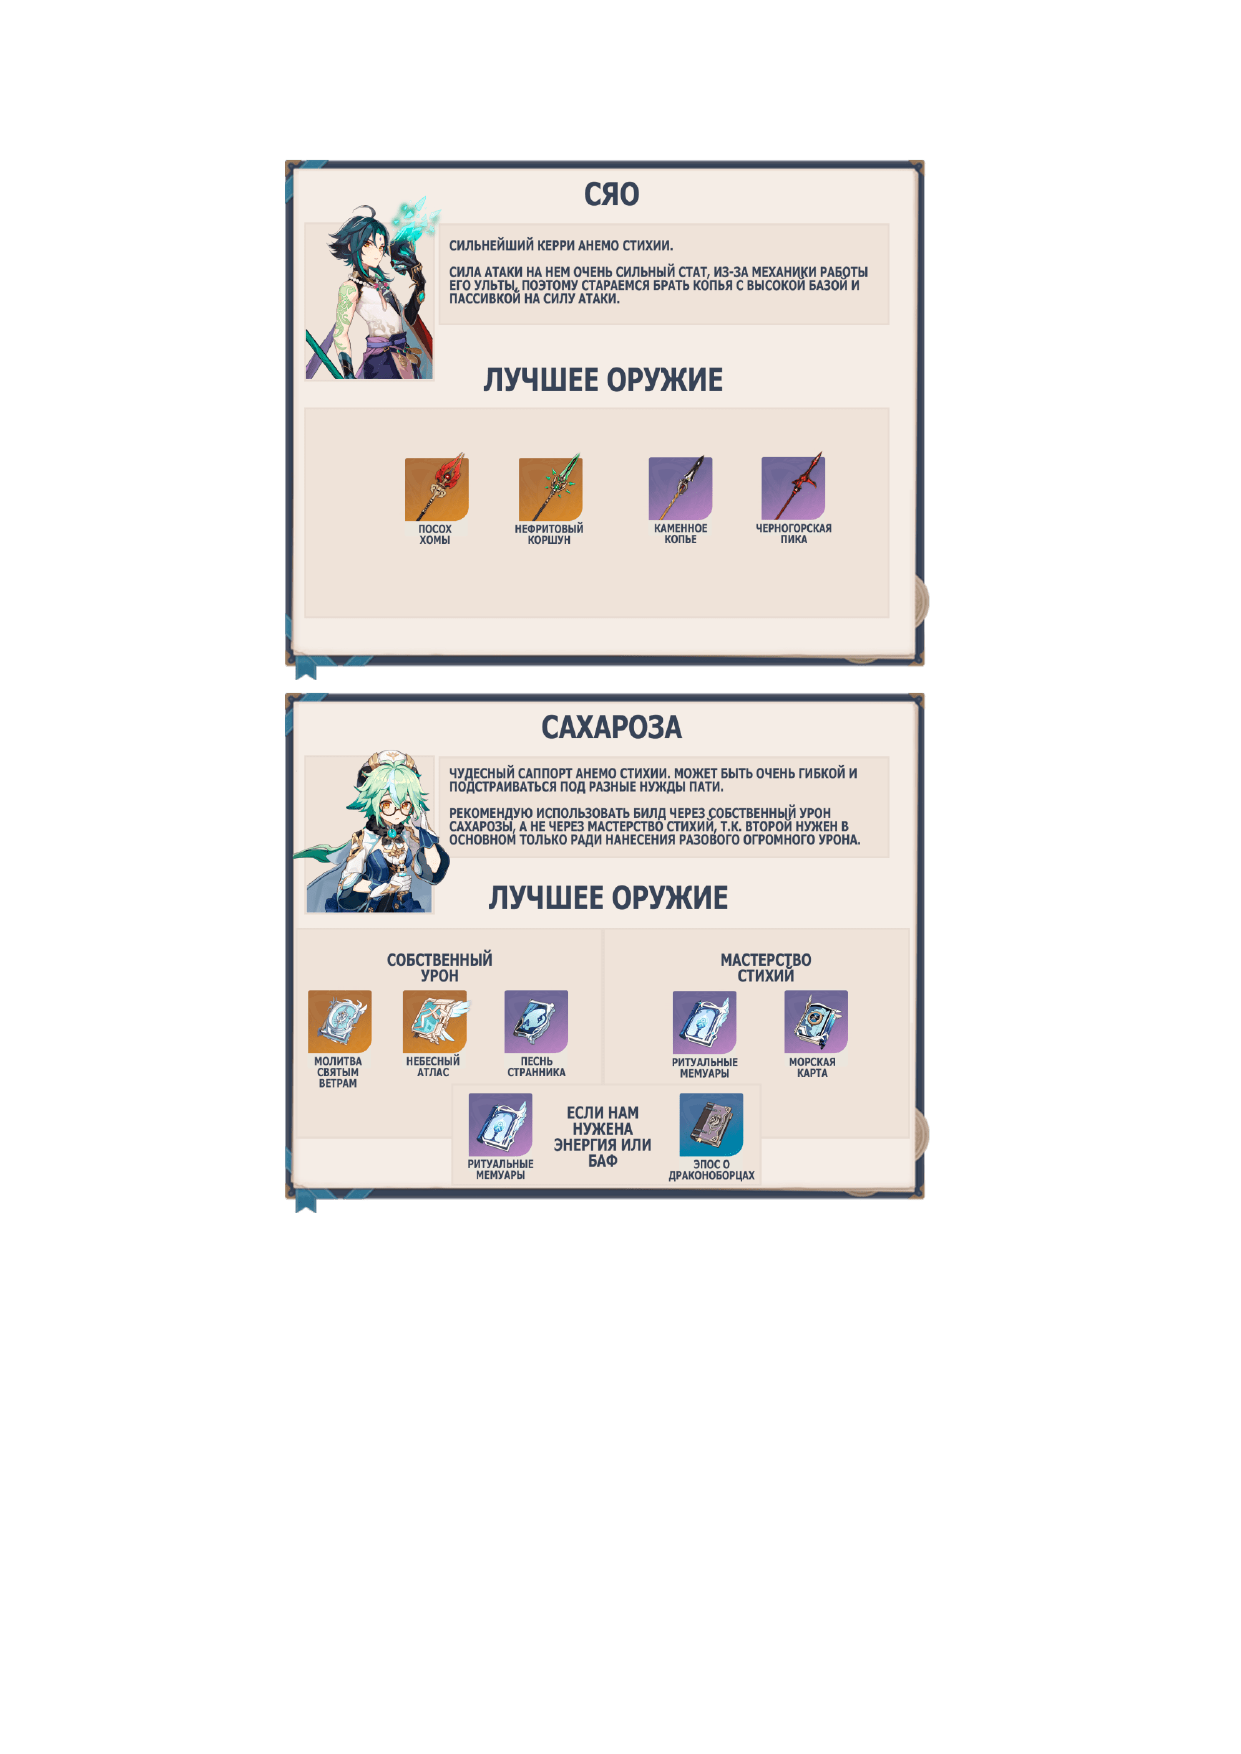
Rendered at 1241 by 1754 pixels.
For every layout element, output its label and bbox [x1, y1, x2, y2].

picture [150, 683, 1091, 1213]
picture [150, 150, 1091, 680]
